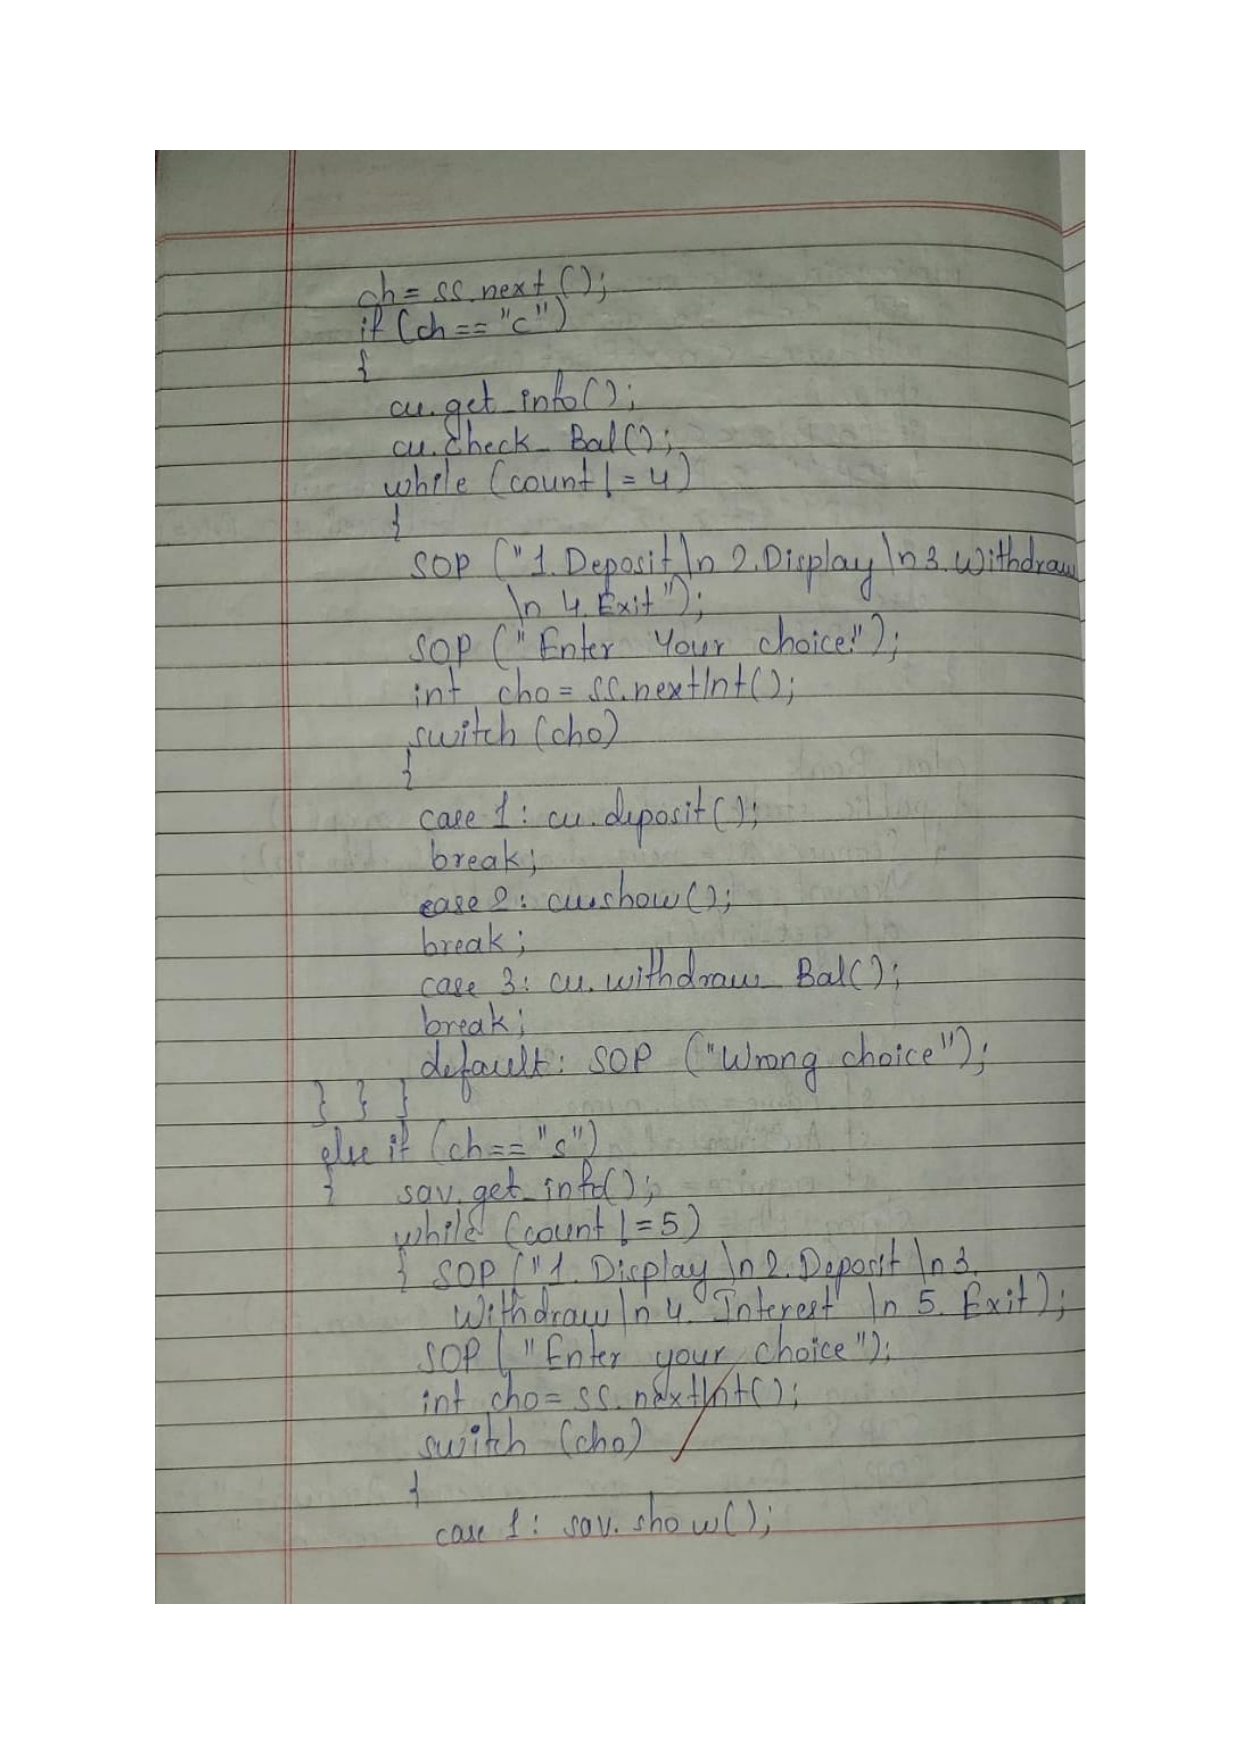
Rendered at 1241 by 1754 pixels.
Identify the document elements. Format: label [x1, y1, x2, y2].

picture [155, 150, 1086, 1604]
